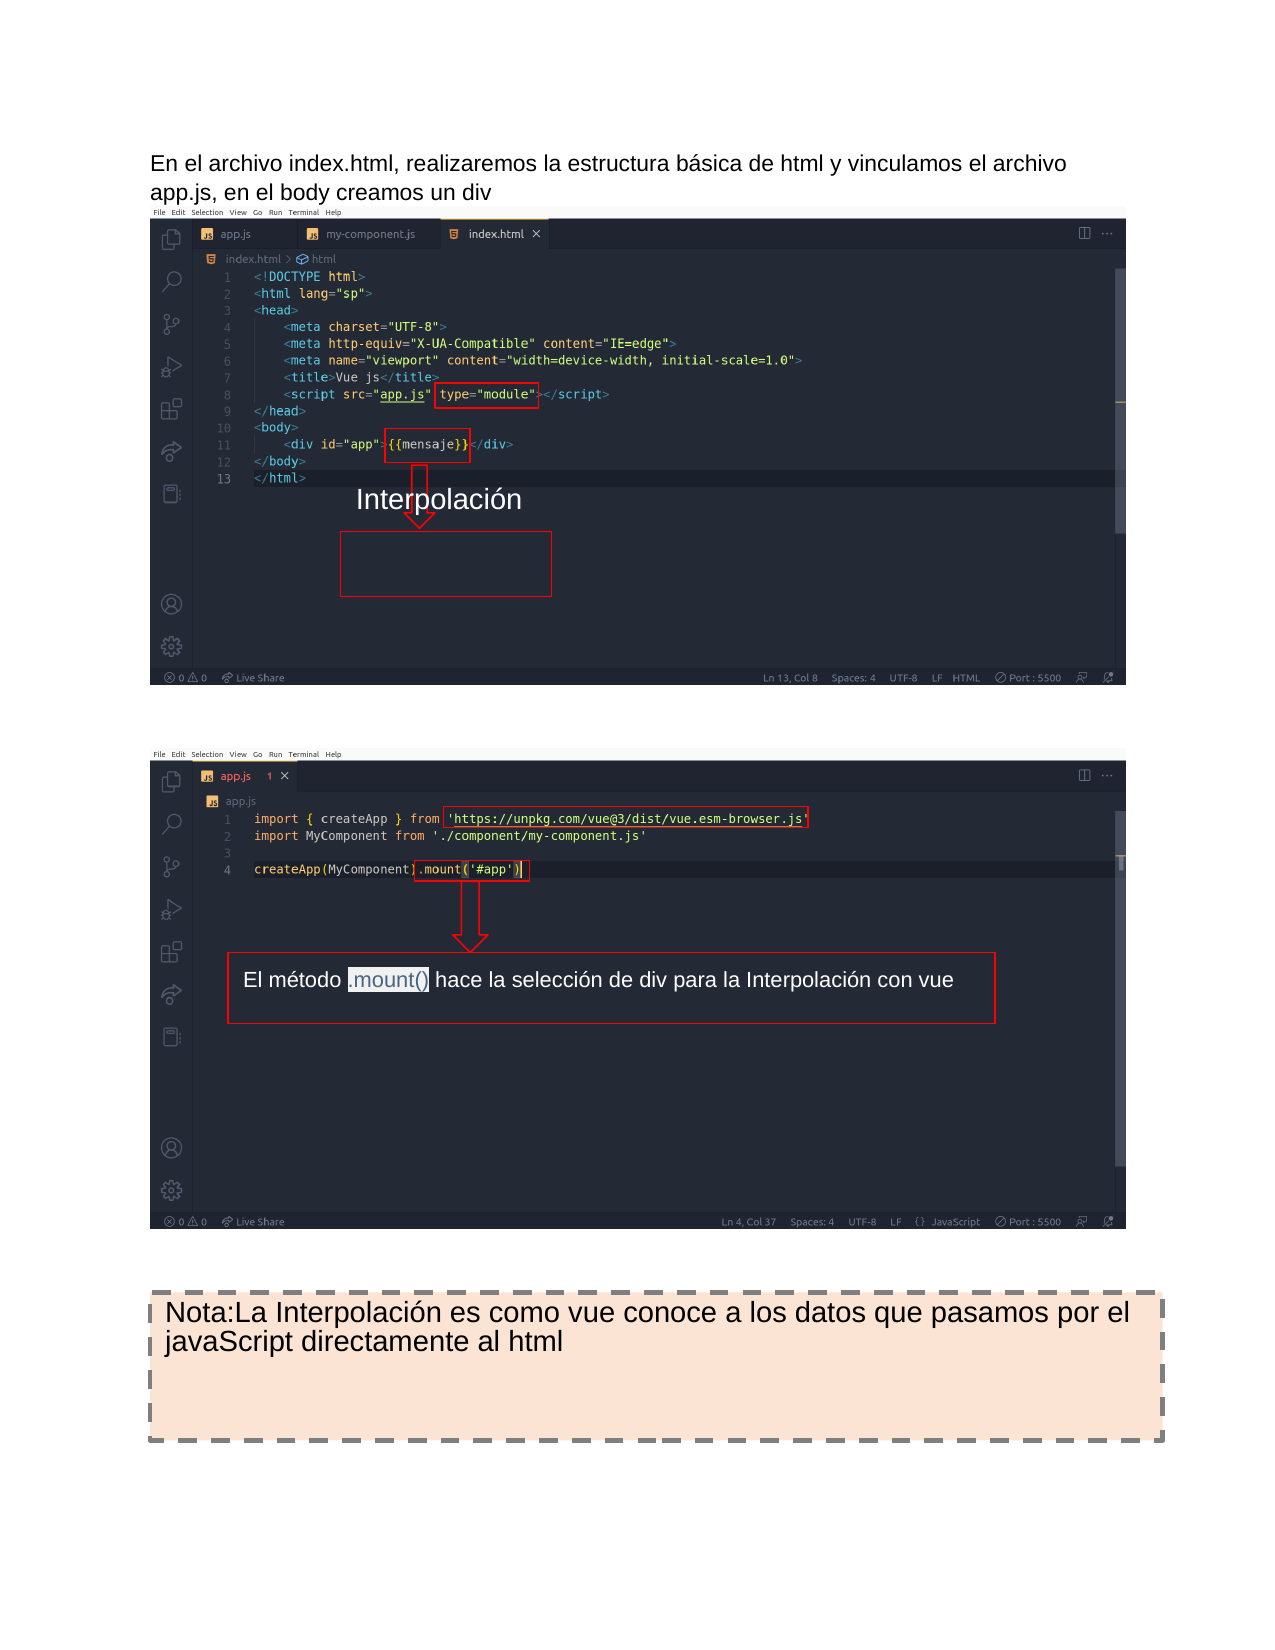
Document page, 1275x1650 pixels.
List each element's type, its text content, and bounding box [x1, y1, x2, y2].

picture [150, 206, 1126, 685]
picture [150, 748, 1126, 1229]
text En el archivo index.html, realizaremos la estructura básica de html y vinculamos el archivo app.js, en el body creamos un div [150, 150, 1125, 206]
